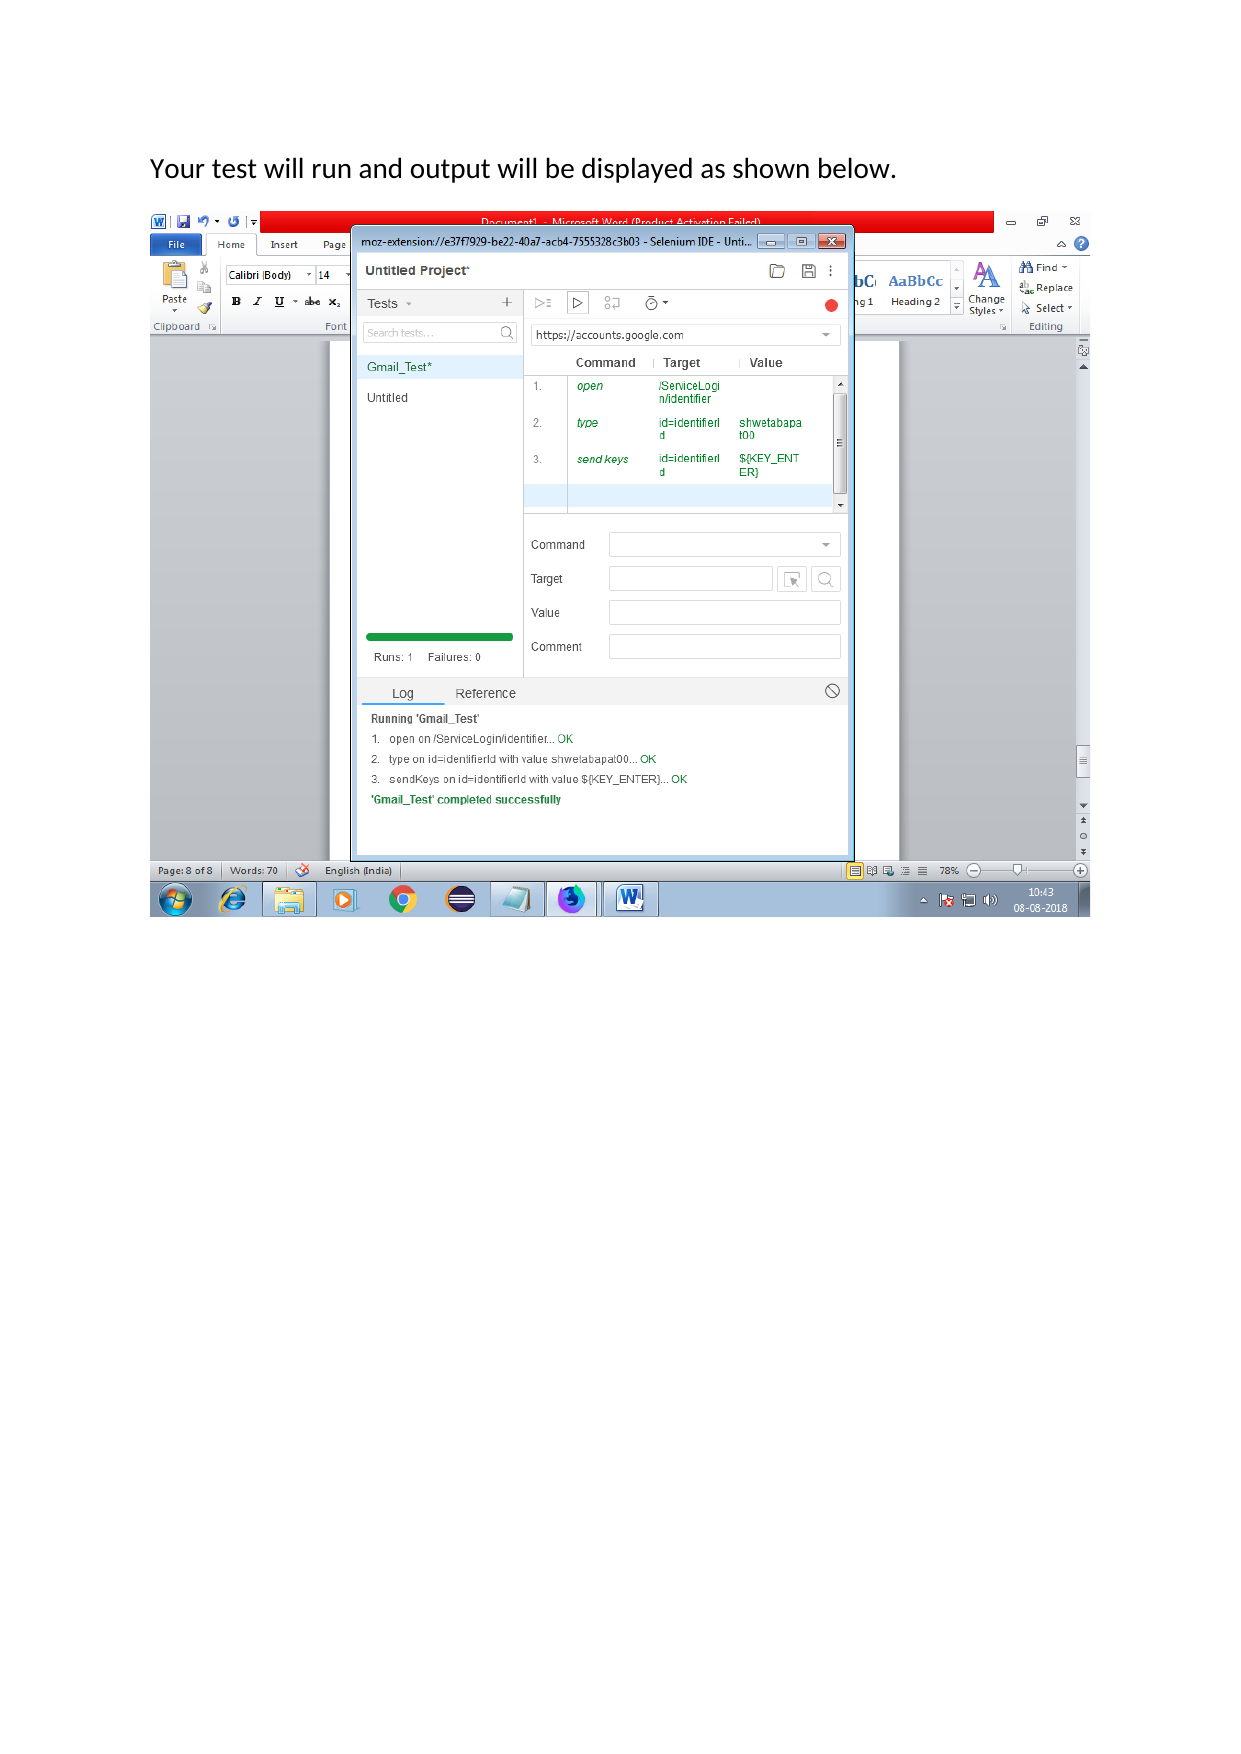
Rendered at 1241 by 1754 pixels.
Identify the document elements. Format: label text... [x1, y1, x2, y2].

picture [150, 211, 1091, 917]
text Your test will run and output will be displayed as shown below. [150, 150, 1090, 186]
